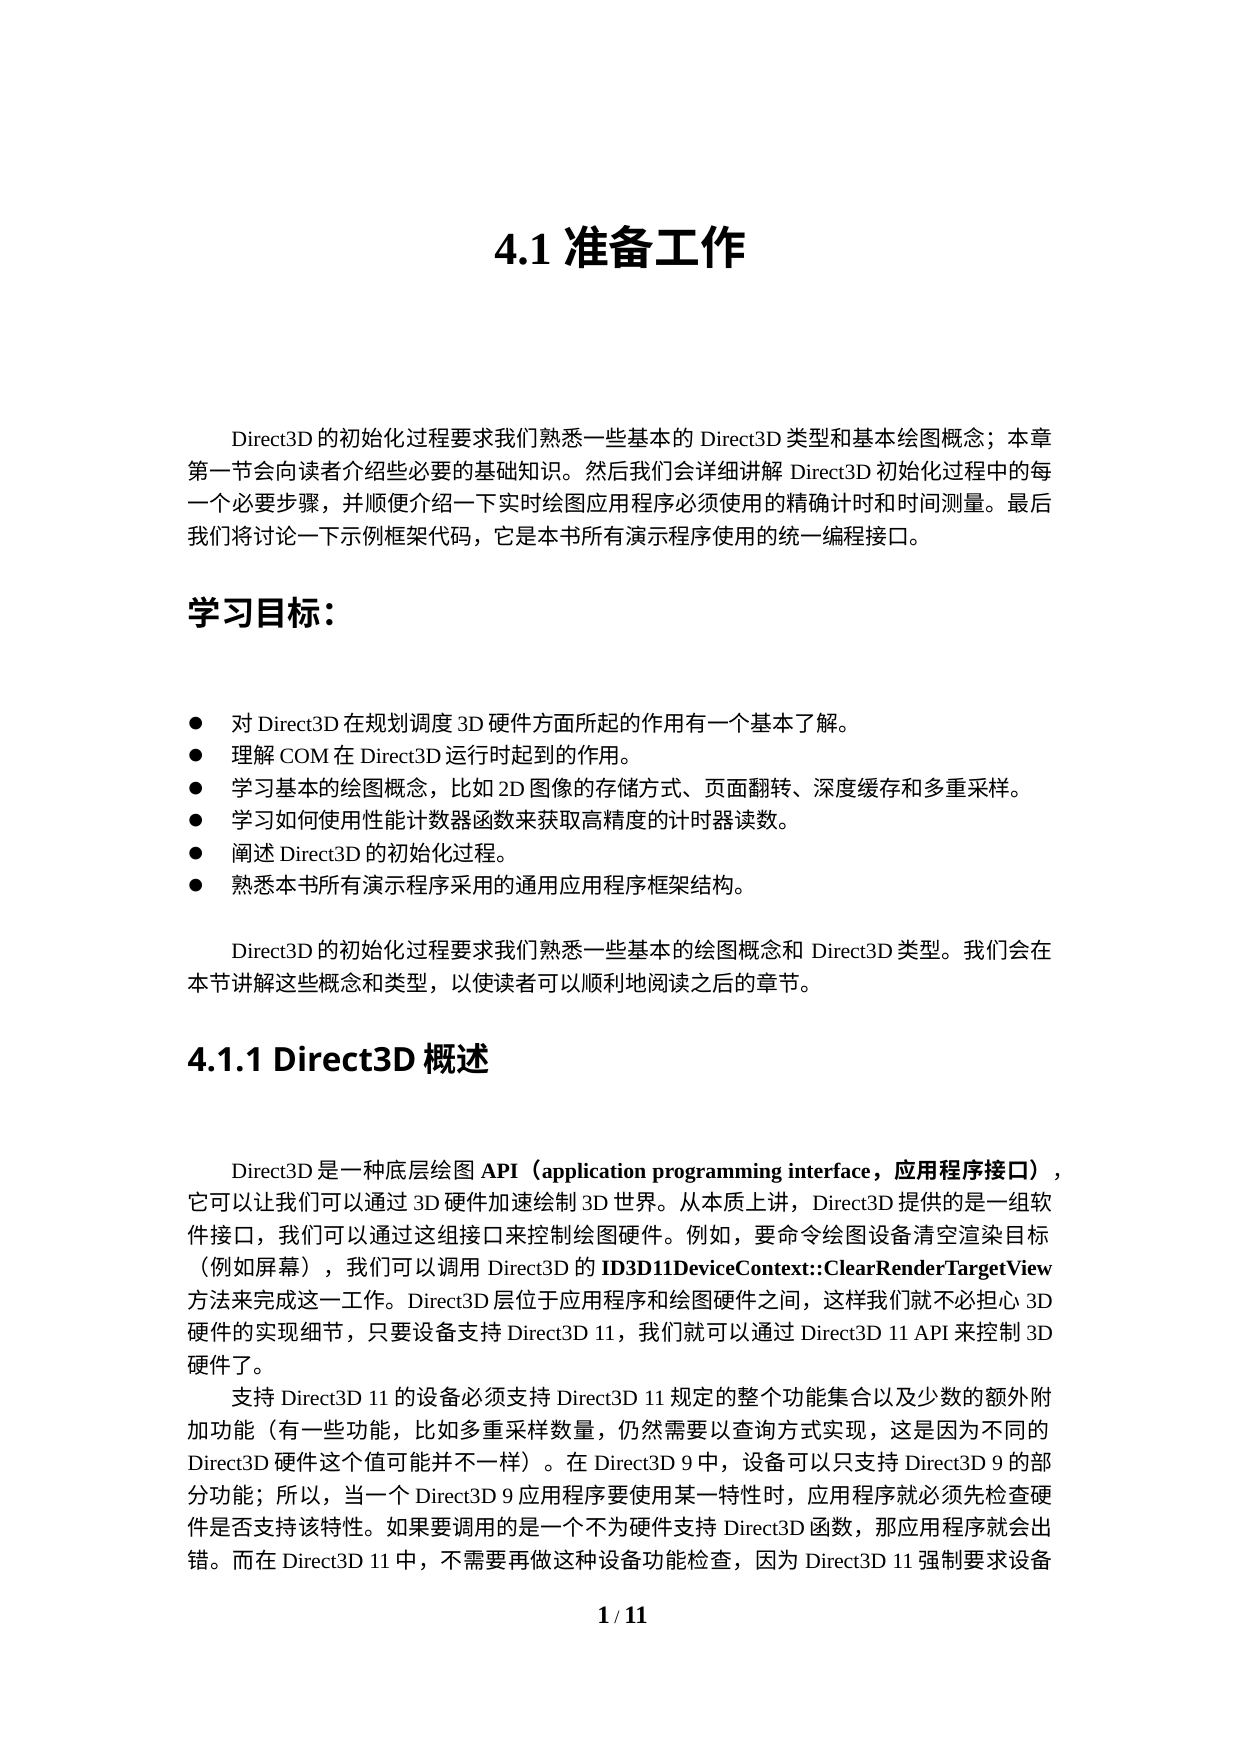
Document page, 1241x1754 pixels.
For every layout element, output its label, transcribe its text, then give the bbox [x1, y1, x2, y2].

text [187, 1380, 1053, 1575]
list 理解COM在Direct3D运行时起到的作用。 [187, 738, 1053, 770]
text Direct3D的初始化过程要求我们熟悉一些基本的Direct3D类型和基本绘图概念；本章第一节会向读者介绍些必要的基础知识。然后我们会详细讲解Direct3D初始化过程中的每一个必要步骤，并顺便介绍一下实时绘图应用程序必须使用的精确计时和时间测量。最后，我们将讨论一下示例框架代码，它是本书所有演示程序使用的统一编程接口。 [187, 421, 1053, 551]
list 阐述Direct3D的初始化过程。 [187, 835, 1053, 868]
subtitle 学习目标： [187, 578, 1053, 643]
text Direct3D的初始化过程要求我们熟悉一些基本的绘图概念和Direct3D类型。我们会在本节讲解这些概念和类型，以使读者可以顺利地阅读之后的章节。 [187, 933, 1053, 998]
subtitle 4.1 准备工作 [187, 196, 1053, 293]
list 学习基本的绘图概念，比如2D图像的存储方式、页面翻转、深度缓存和多重采样。 [187, 770, 1053, 803]
list 学习如何使用性能计数器函数来获取高精度的计时器读数。 [187, 803, 1053, 835]
list 熟悉本书所有演示程序采用的通用应用程序框架结构。 [187, 868, 1053, 900]
list 对Direct3D在规划调度3D硬件方面所起的作用有一个基本了解。 [187, 705, 1053, 738]
text Direct3D是一种底层绘图API（application programming interface，应用程序接口），它可以让我们可以通过3D硬件加速绘制3D世界。从本质上讲，Direct3D提供的是一组软件接口，我们可以通过这组接口来控制绘图硬件。例如，要命令绘图设备清空渲染目标（例如屏幕），我们可以调用Direct3D的ID3D11DeviceContext::ClearRenderTargetView方法来完成这一工作。Direct3D层位于应用程序和绘图硬件之间，这样我们就不必担心3D硬件的实现细节，只要设备支持Direct3D 11，我们就可以通过Direct3D 11 API来控制3D硬件了。 [187, 1152, 1053, 1380]
subtitle 4.1.1 Direct3D概述 [187, 1025, 1053, 1090]
